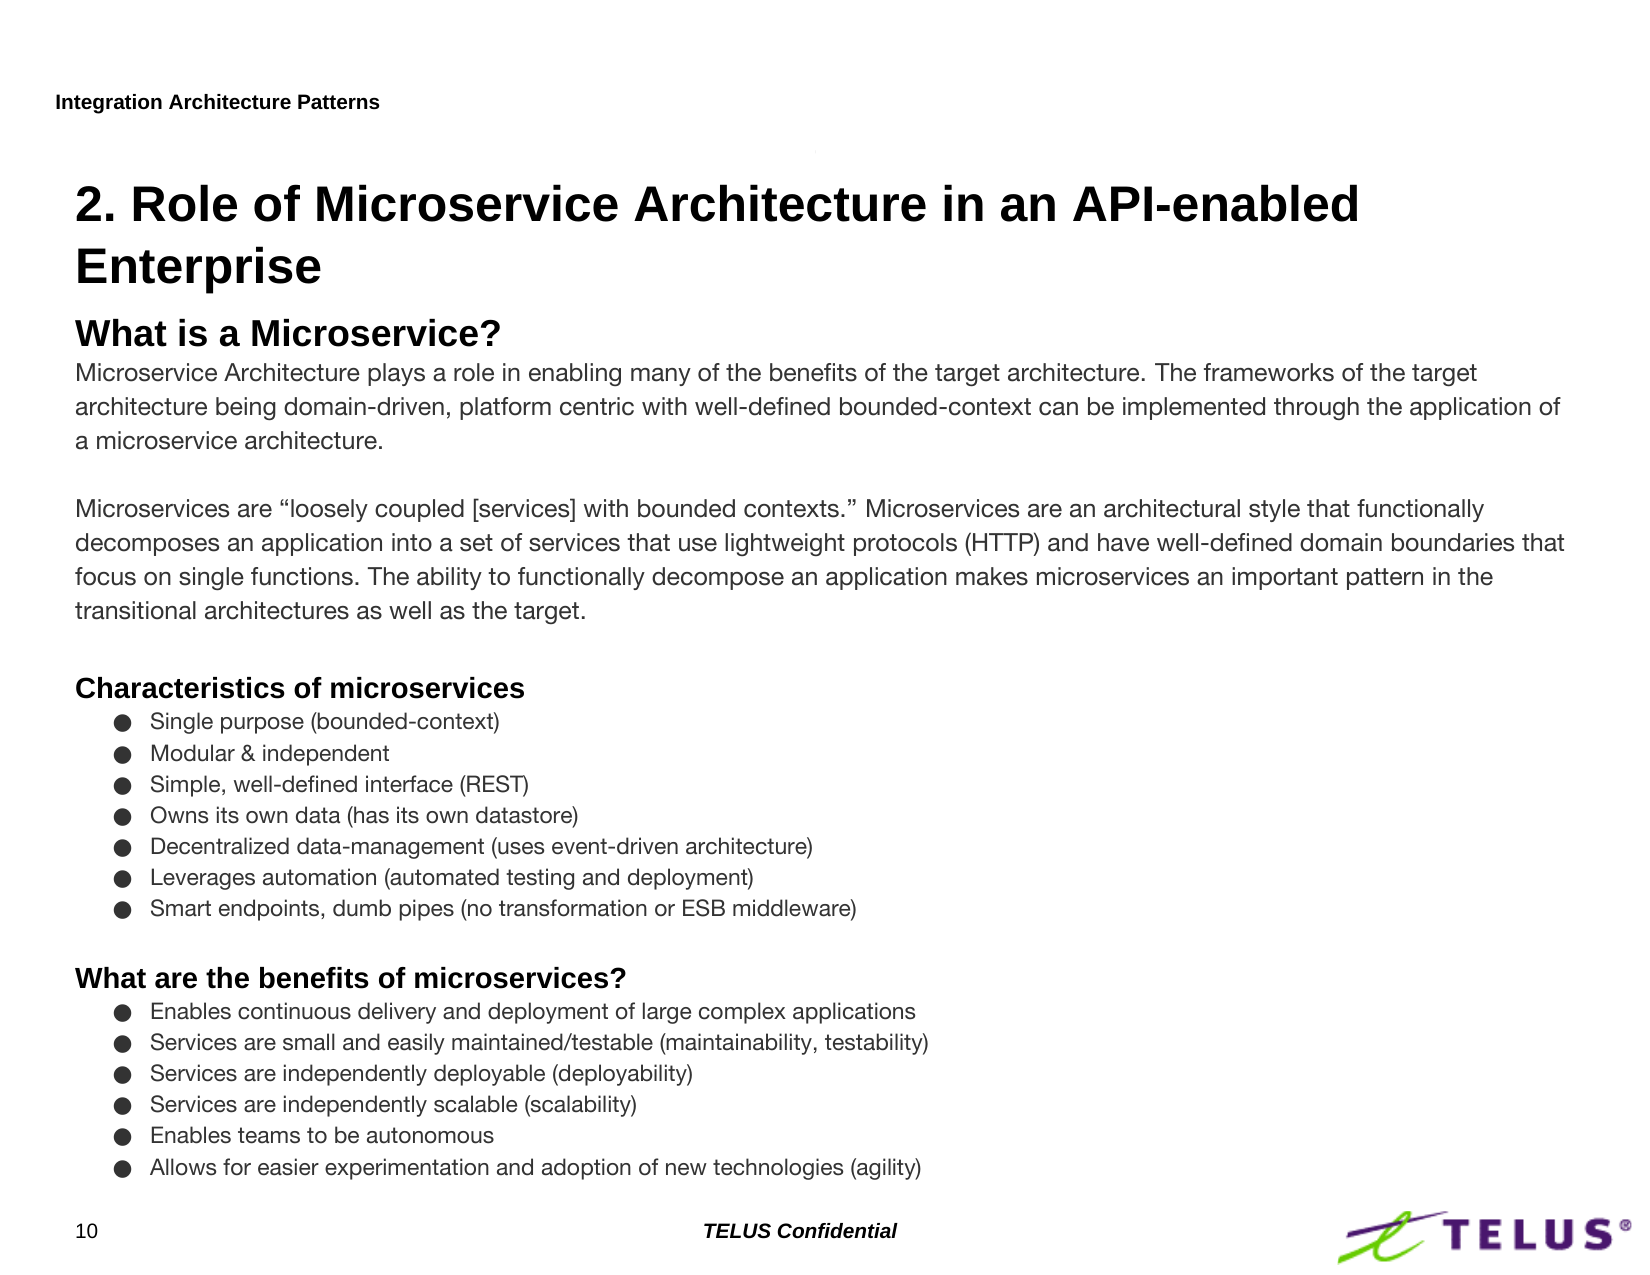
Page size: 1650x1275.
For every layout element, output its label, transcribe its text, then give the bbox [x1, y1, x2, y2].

list Decentralized data-management (uses event-driven architecture) [112, 832, 1575, 861]
list Enables continuous delivery and deployment of large complex applications [112, 997, 1575, 1026]
list Modular & independent [112, 739, 1575, 768]
list Services are independently deployable (deployability) [112, 1059, 1575, 1088]
list Single purpose (bounded-context) [112, 708, 1575, 736]
subtitle What are the benefits of microservices? [75, 961, 1575, 994]
list Services are small and easily maintained/testable (maintainability, testability) [112, 1028, 1575, 1057]
list Simple, well-defined interface (REST) [112, 770, 1575, 799]
text Microservice Architecture plays a role in enabling many of the benefits of the target architecture. The frameworks of the target architecture being domain-driven, platform centric with well-defined bounded-context can be implemented through the application of a microservice architecture. [75, 357, 1575, 457]
list Allows for easier experimentation and adoption of new technologies (agility) [112, 1153, 1575, 1182]
list Services are independently scalable (scalability) [112, 1091, 1575, 1119]
list Leverages automation (automated testing and deployment) [112, 863, 1575, 892]
subtitle What is a Microservice? [75, 311, 1575, 354]
subtitle 2. Role of Microservice Architecture in an API-enabled Enterprise [75, 174, 1575, 294]
text Microservices are “loosely coupled [services] with bounded contexts.” Microservices are an architectural style that functionally decomposes an application into a set of services that use lightweight protocols (HTTP) and have well-defined domain boundaries that focus on single functions. The ability to functionally decompose an application makes microservices an important pattern in the transitional architectures as well as the target. [75, 493, 1575, 627]
list Smart endpoints, dumb pipes (no transformation or ESB middleware) [112, 894, 1575, 923]
list Enables teams to be autonomous [112, 1122, 1575, 1151]
subtitle Characteristics of microservices [75, 671, 1575, 705]
list Owns its own data (has its own datastore) [112, 801, 1575, 830]
picture [1337, 1211, 1632, 1265]
